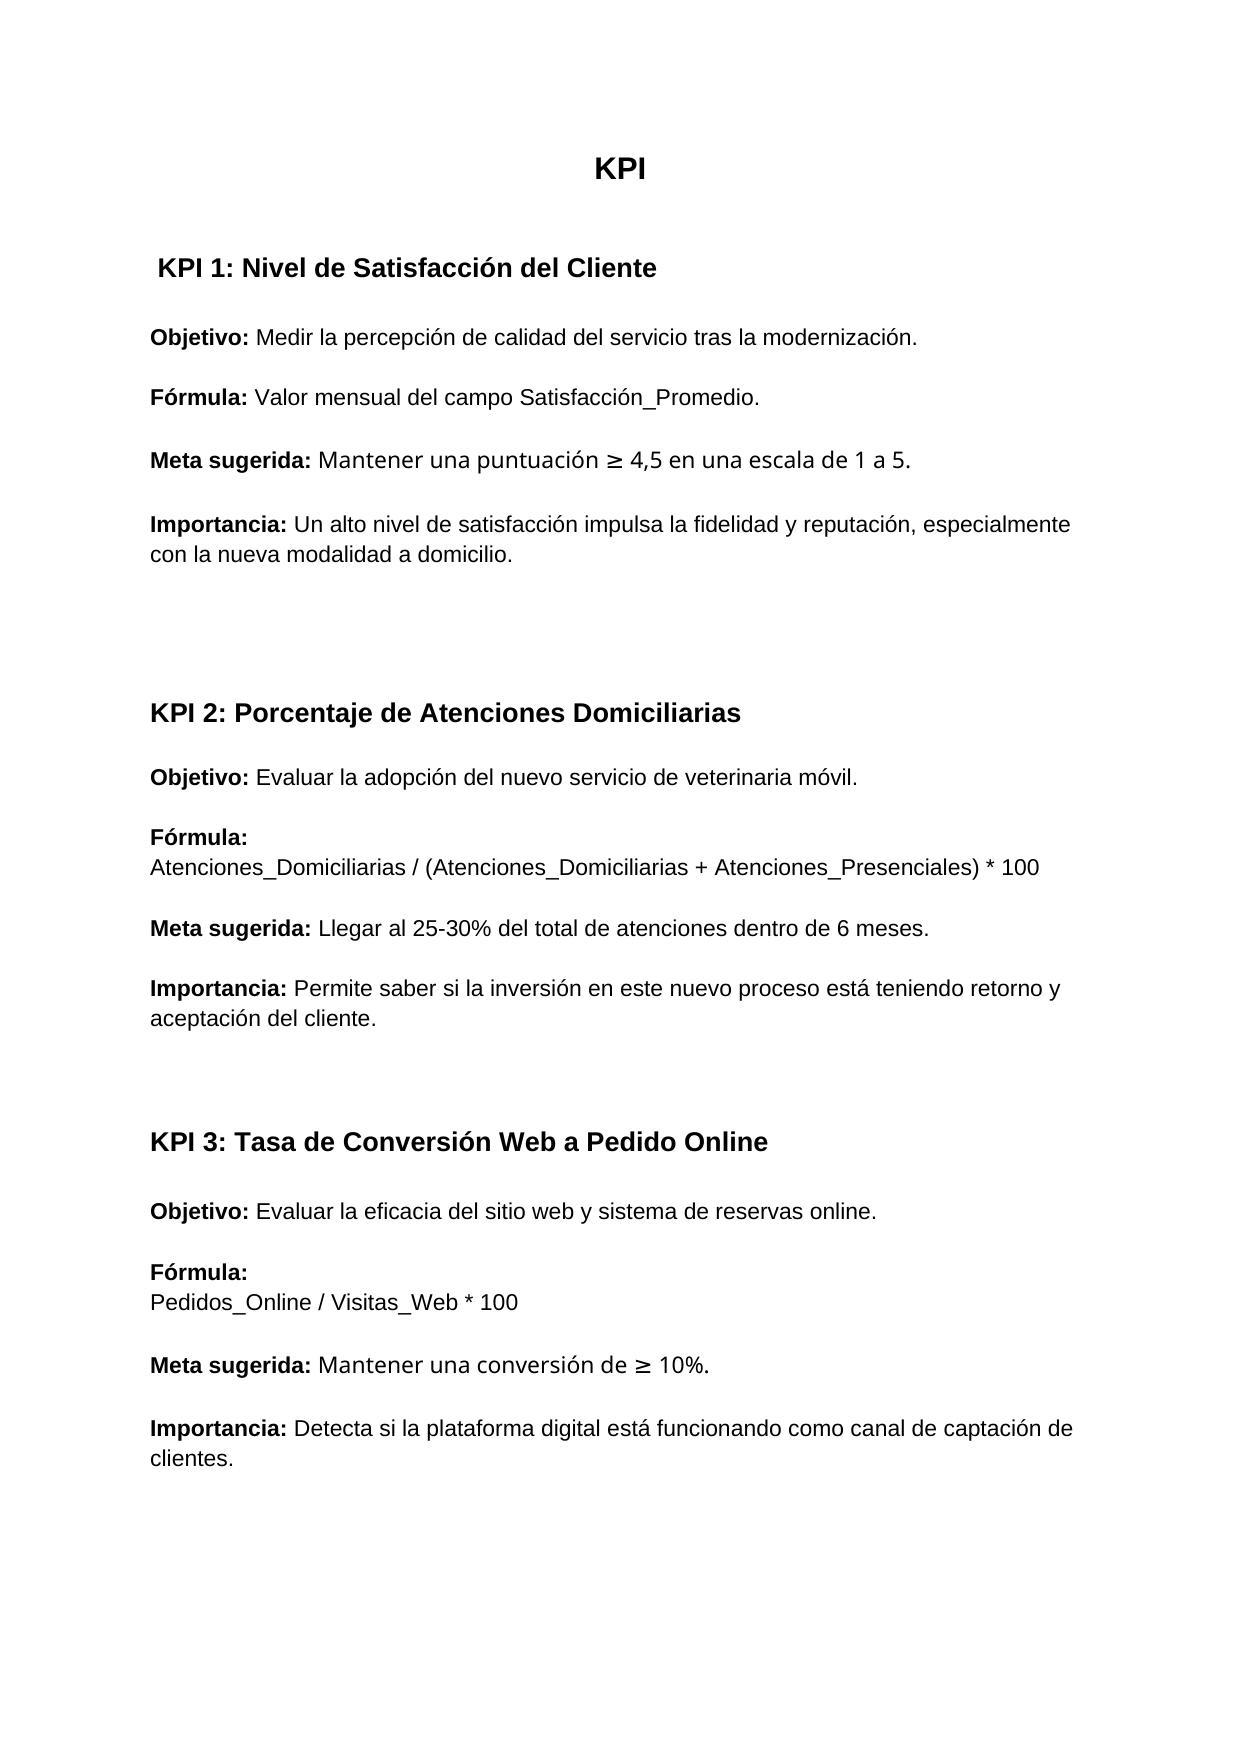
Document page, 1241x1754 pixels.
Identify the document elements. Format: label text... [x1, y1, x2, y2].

text Fórmula: [150, 824, 1090, 850]
text KPI 1: Nivel de Satisfacción del Cliente [150, 252, 1090, 283]
text Importancia: Un alto nivel de satisfacción impulsa la fidelidad y reputación, especialmente con la nueva modalidad a domicilio. [150, 511, 1090, 567]
text Objetivo: Evaluar la eficacia del sitio web y sistema de reservas online. [150, 1198, 1090, 1224]
text KPI 2: Porcentaje de Atenciones Domiciliarias [150, 697, 1090, 729]
text Objetivo: Evaluar la adopción del nuevo servicio de veterinaria móvil. [150, 764, 1090, 790]
text KPI [150, 150, 1090, 186]
text Fórmula: [150, 1258, 1090, 1285]
text Fórmula: Valor mensual del campo Satisfacción_Promedio. [150, 384, 1090, 410]
text Pedidos_Online / Visitas_Web * 100 [150, 1289, 1090, 1315]
text KPI 3: Tasa de Conversión Web a Pedido Online [150, 1126, 1090, 1157]
text Objetivo: Medir la percepción de calidad del servicio tras la modernización. [150, 323, 1090, 350]
text Meta sugerida: Llegar al 25-30% del total de atenciones dentro de 6 meses. [150, 915, 1090, 941]
text Atenciones_Domiciliarias / (Atenciones_Domiciliarias + Atenciones_Presenciales) * 100 [150, 854, 1090, 881]
text Importancia: Detecta si la plataforma digital está funcionando como canal de captación de clientes. [150, 1415, 1090, 1472]
text Importancia: Permite saber si la inversión en este nuevo proceso está teniendo retorno y aceptación del cliente. [150, 975, 1090, 1032]
text Meta sugerida: Mantener una puntuación ≥ 4,5 en una escala de 1 a 5. [150, 444, 1090, 476]
text Meta sugerida: Mantener una conversión de ≥ 10%. [150, 1349, 1090, 1380]
